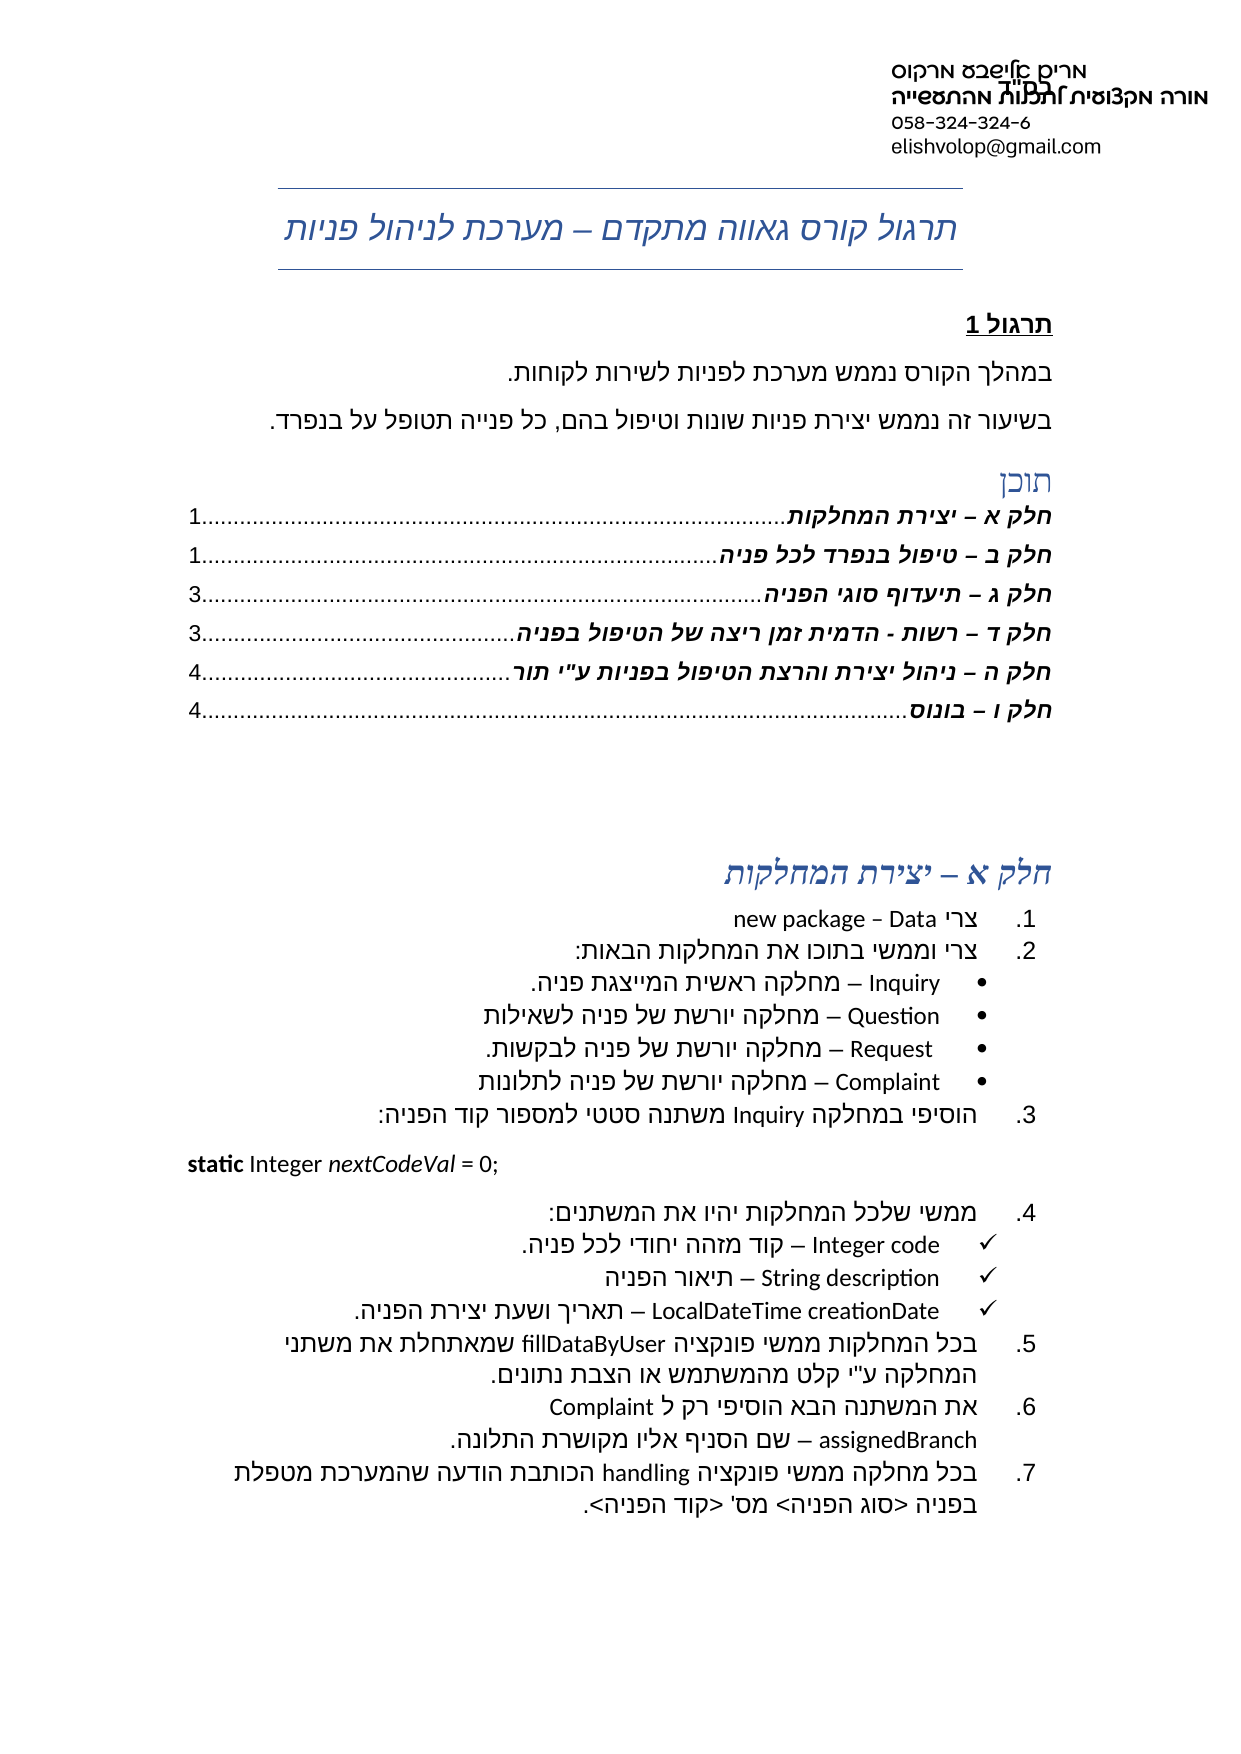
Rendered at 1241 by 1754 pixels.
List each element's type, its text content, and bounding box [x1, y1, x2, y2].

list Inquiry – מחלקה ראשית המייצגת פניה. [187, 967, 978, 998]
text במהלך הקורס נממש מערכת לפניות לשירות לקוחות. [187, 358, 1053, 387]
list צרי וממשי בתוכו את המחלקות הבאות: [187, 936, 1015, 965]
list String description – תיאור הפניה [187, 1262, 978, 1292]
text תרגול קורס גאווה מתקדם – מערכת לניהול פניות [277, 189, 963, 270]
list Complaint – מחלקה יורשת של פניה לתלונות [187, 1066, 978, 1096]
list בכל המחלקות ממשי פונקציה fillDataByUser שמאתחלת את משתני המחלקה ע"י קלט מהמשתמש או הצבת נתונים. [187, 1328, 1015, 1389]
list Integer code – קוד מזהה יחודי לכל פניה. [187, 1229, 978, 1259]
list צרי new package – Data [187, 903, 1015, 934]
list את המשתנה הבא הוסיפי רק ל Complaint [187, 1392, 1015, 1422]
list assignedBranch – שם הסניף אליו מקושרת התלונה. [187, 1424, 978, 1455]
subtitle חלק א – יצירת המחלקות [187, 853, 1053, 892]
list Request – מחלקה יורשת של פניה לבקשות. [187, 1033, 978, 1063]
list הוסיפי במחלקה Inquiry משתנה סטטי למספור קוד הפניה: [187, 1099, 1015, 1129]
list Question – מחלקה יורשת של פניה לשאילות [187, 1000, 978, 1031]
list LocalDateTime creationDate – תאריך ושעת יצירת הפניה. [187, 1295, 978, 1325]
list בכל מחלקה ממשי פונקציה handling הכותבת הודעה שהמערכת מטפלת בפניה <סוג הפניה> מס' <קוד הפניה>. [187, 1457, 1015, 1519]
text תרגול 1 [187, 310, 1053, 339]
list ממשי שלכל המחלקות יהיו את המשתנים: [187, 1198, 1015, 1227]
text static Integer nextCodeVal = 0; [187, 1148, 1053, 1179]
picture [880, 42, 1219, 176]
text בשיעור זה נממש יצירת פניות שונות וטיפול בהם, כל פנייה תטופל על בנפרד. [187, 406, 1053, 434]
